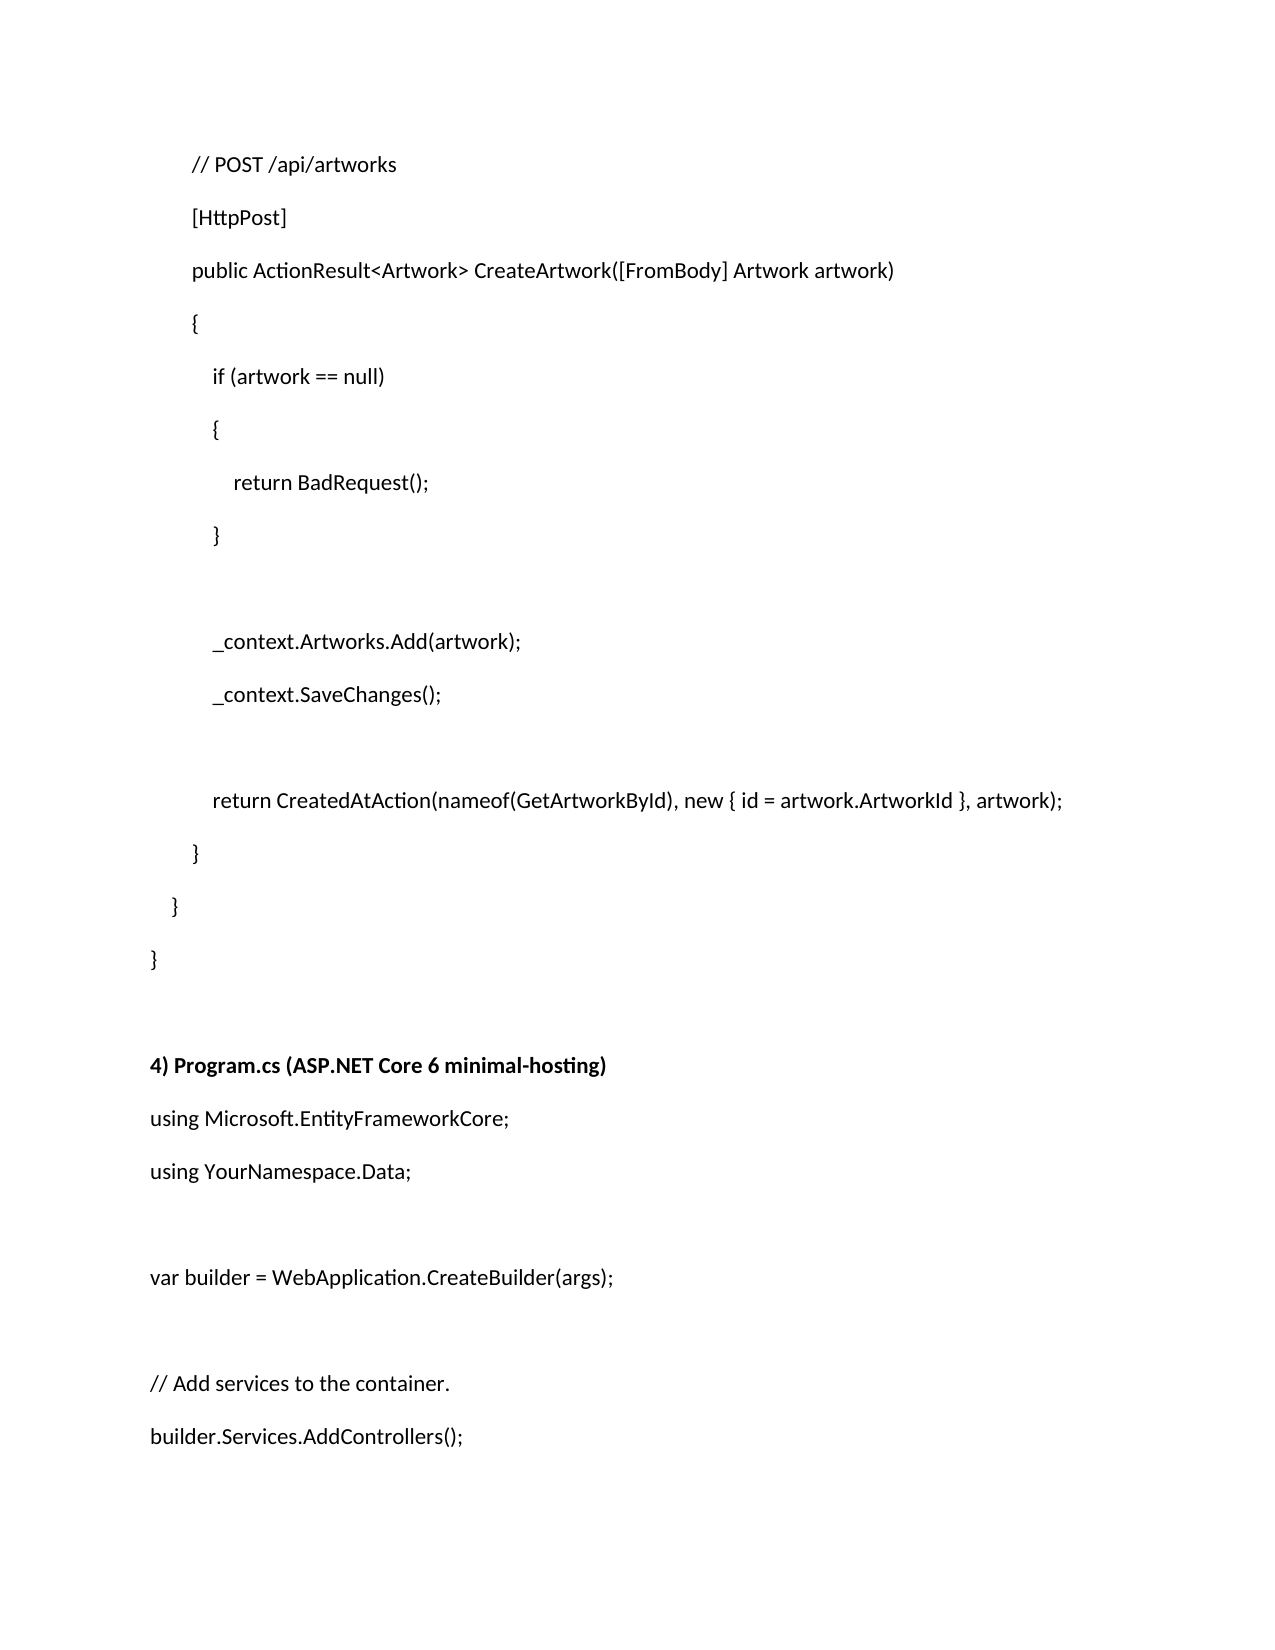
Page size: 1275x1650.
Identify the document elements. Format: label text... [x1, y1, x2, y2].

text { [150, 309, 1125, 337]
text { [150, 415, 1125, 443]
text return CreatedAtAction(nameof(GetArtworkById), new { id = artwork.ArtworkId }, artwork); [150, 786, 1125, 814]
text } [150, 839, 1125, 867]
text using Microsoft.EntityFrameworkCore; [150, 1104, 1125, 1132]
text 4) Program.cs (ASP.NET Core 6 minimal-hosting) [150, 1051, 1125, 1079]
text _context.Artworks.Add(artwork); [150, 627, 1125, 655]
text } [150, 892, 1125, 920]
text var builder = WebApplication.CreateBuilder(args); [150, 1263, 1125, 1291]
text return BadRequest(); [150, 468, 1125, 496]
text // POST /api/artworks [150, 150, 1125, 178]
text using YourNamespace.Data; [150, 1157, 1125, 1185]
text [HttpPost] [150, 203, 1125, 231]
text // Add services to the container. [150, 1369, 1125, 1397]
text } [150, 945, 1125, 973]
text _context.SaveChanges(); [150, 680, 1125, 708]
text public ActionResult<Artwork> CreateArtwork([FromBody] Artwork artwork) [150, 256, 1125, 284]
text builder.Services.AddControllers(); [150, 1422, 1125, 1451]
text } [150, 521, 1125, 549]
text if (artwork == null) [150, 362, 1125, 390]
